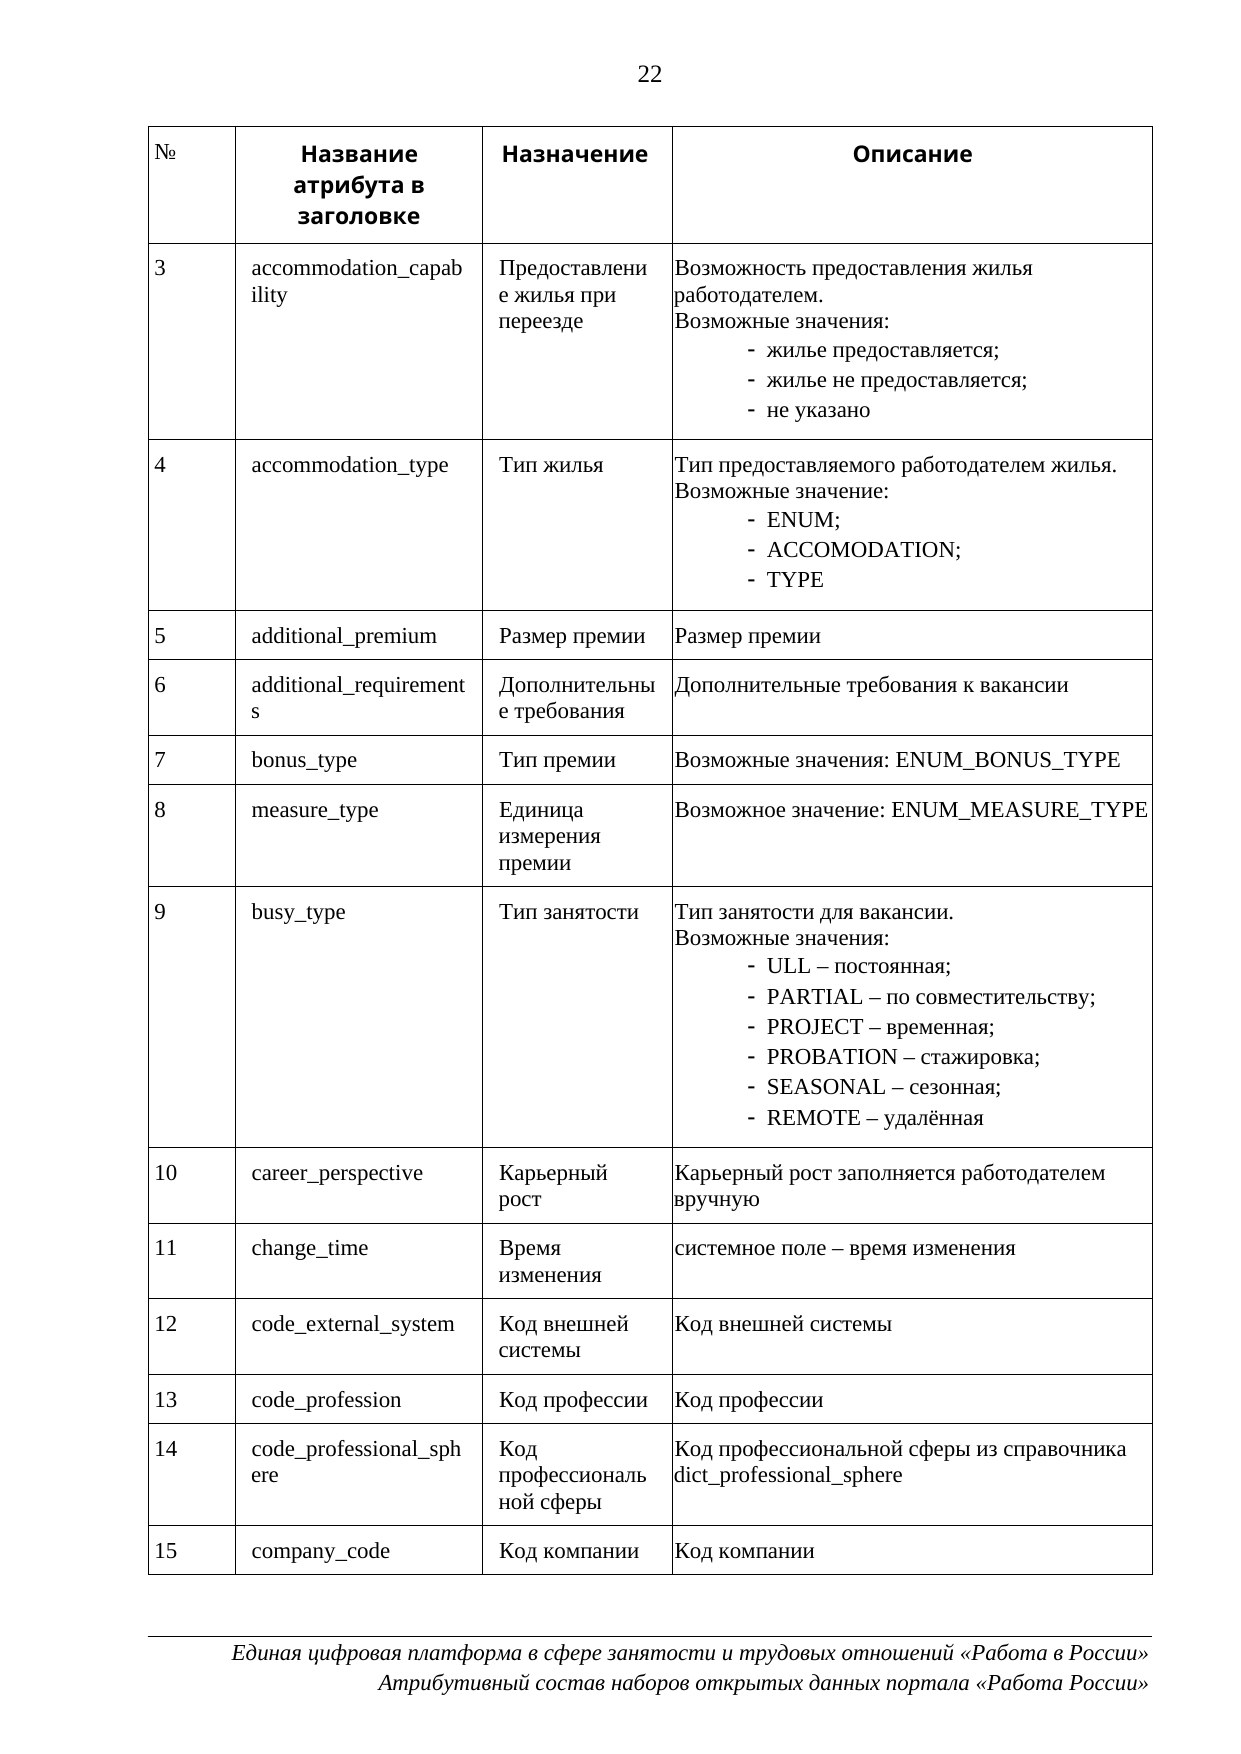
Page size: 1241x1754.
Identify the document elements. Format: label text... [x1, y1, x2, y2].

table_header № [149, 127, 235, 242]
table_cell Единица измерения премии [483, 785, 672, 886]
table_cell Код внешней системы [483, 1299, 672, 1374]
table_cell Время изменения [483, 1224, 672, 1298]
table_cell Тип предоставляемого работодателем жилья. Возможные значение: ENUM; ACCOMODATION; TYPE [673, 440, 1152, 610]
table_cell [149, 244, 235, 439]
table_cell Тип занятости [483, 887, 672, 1147]
table_cell code_external_system [236, 1299, 482, 1374]
table_cell code_professional_sphere [236, 1424, 482, 1525]
table_cell Код профессиональной сферы [483, 1424, 672, 1525]
table_header Описание [673, 127, 1152, 242]
table_cell [149, 1299, 235, 1374]
table_cell code_profession [236, 1375, 482, 1423]
table_header Назначение [483, 127, 672, 242]
table_cell Размер премии [483, 611, 672, 659]
table_cell Предоставление жилья при переезде [483, 244, 672, 439]
table_cell busy_type [236, 887, 482, 1147]
table_cell системное поле – время изменения [673, 1224, 1152, 1298]
table_cell Карьерный рост заполняется работодателем вручную [673, 1148, 1152, 1222]
table_cell [149, 1526, 235, 1574]
table_header Название атрибута в заголовке [236, 127, 482, 242]
table_cell Код компании [673, 1526, 1152, 1574]
table_cell [149, 1224, 235, 1298]
table_cell Код внешней системы [673, 1299, 1152, 1374]
table_cell Возможность предоставления жилья работодателем. Возможные значения: жилье предоставляется; жилье не предоставляется; не указано [673, 244, 1152, 439]
table_cell Код компании [483, 1526, 672, 1574]
table_cell Размер премии [673, 611, 1152, 659]
table_cell [149, 611, 235, 659]
table_cell additional_requirements [236, 660, 482, 734]
table_cell Возможное значение: ENUM_MEASURE_TYPE [673, 785, 1152, 886]
table_cell Тип жилья [483, 440, 672, 610]
table_cell Тип премии [483, 736, 672, 784]
table_cell company_code [236, 1526, 482, 1574]
table_cell Карьерный рост [483, 1148, 672, 1222]
table_cell Дополнительные требования [483, 660, 672, 734]
table_cell accommodation_capability [236, 244, 482, 439]
table_cell [149, 736, 235, 784]
table_cell [149, 1148, 235, 1222]
table_cell [149, 1424, 235, 1525]
table_cell Тип занятости для вакансии. Возможные значения: ULL – постоянная; PARTIAL – по совместительству; PROJECT – временная; PROBATION – стажировка; SEASONAL – сезонная; REMOTE – удалённая [673, 887, 1152, 1147]
table_cell [149, 660, 235, 734]
table_cell Код профессиональной сферы из справочника dict_professional_sphere [673, 1424, 1152, 1525]
table_cell career_perspective [236, 1148, 482, 1222]
table_cell measure_type [236, 785, 482, 886]
table_cell Код профессии [673, 1375, 1152, 1423]
table_cell accommodation_type [236, 440, 482, 610]
table_cell additional_premium [236, 611, 482, 659]
table_cell [149, 1375, 235, 1423]
table_cell Возможные значения: ENUM_BONUS_TYPE [673, 736, 1152, 784]
table_cell Дополнительные требования к вакансии [673, 660, 1152, 734]
table_cell [149, 887, 235, 1147]
table_cell [149, 440, 235, 610]
table_cell bonus_type [236, 736, 482, 784]
table_cell [149, 785, 235, 886]
table_cell change_time [236, 1224, 482, 1298]
table_cell Код профессии [483, 1375, 672, 1423]
